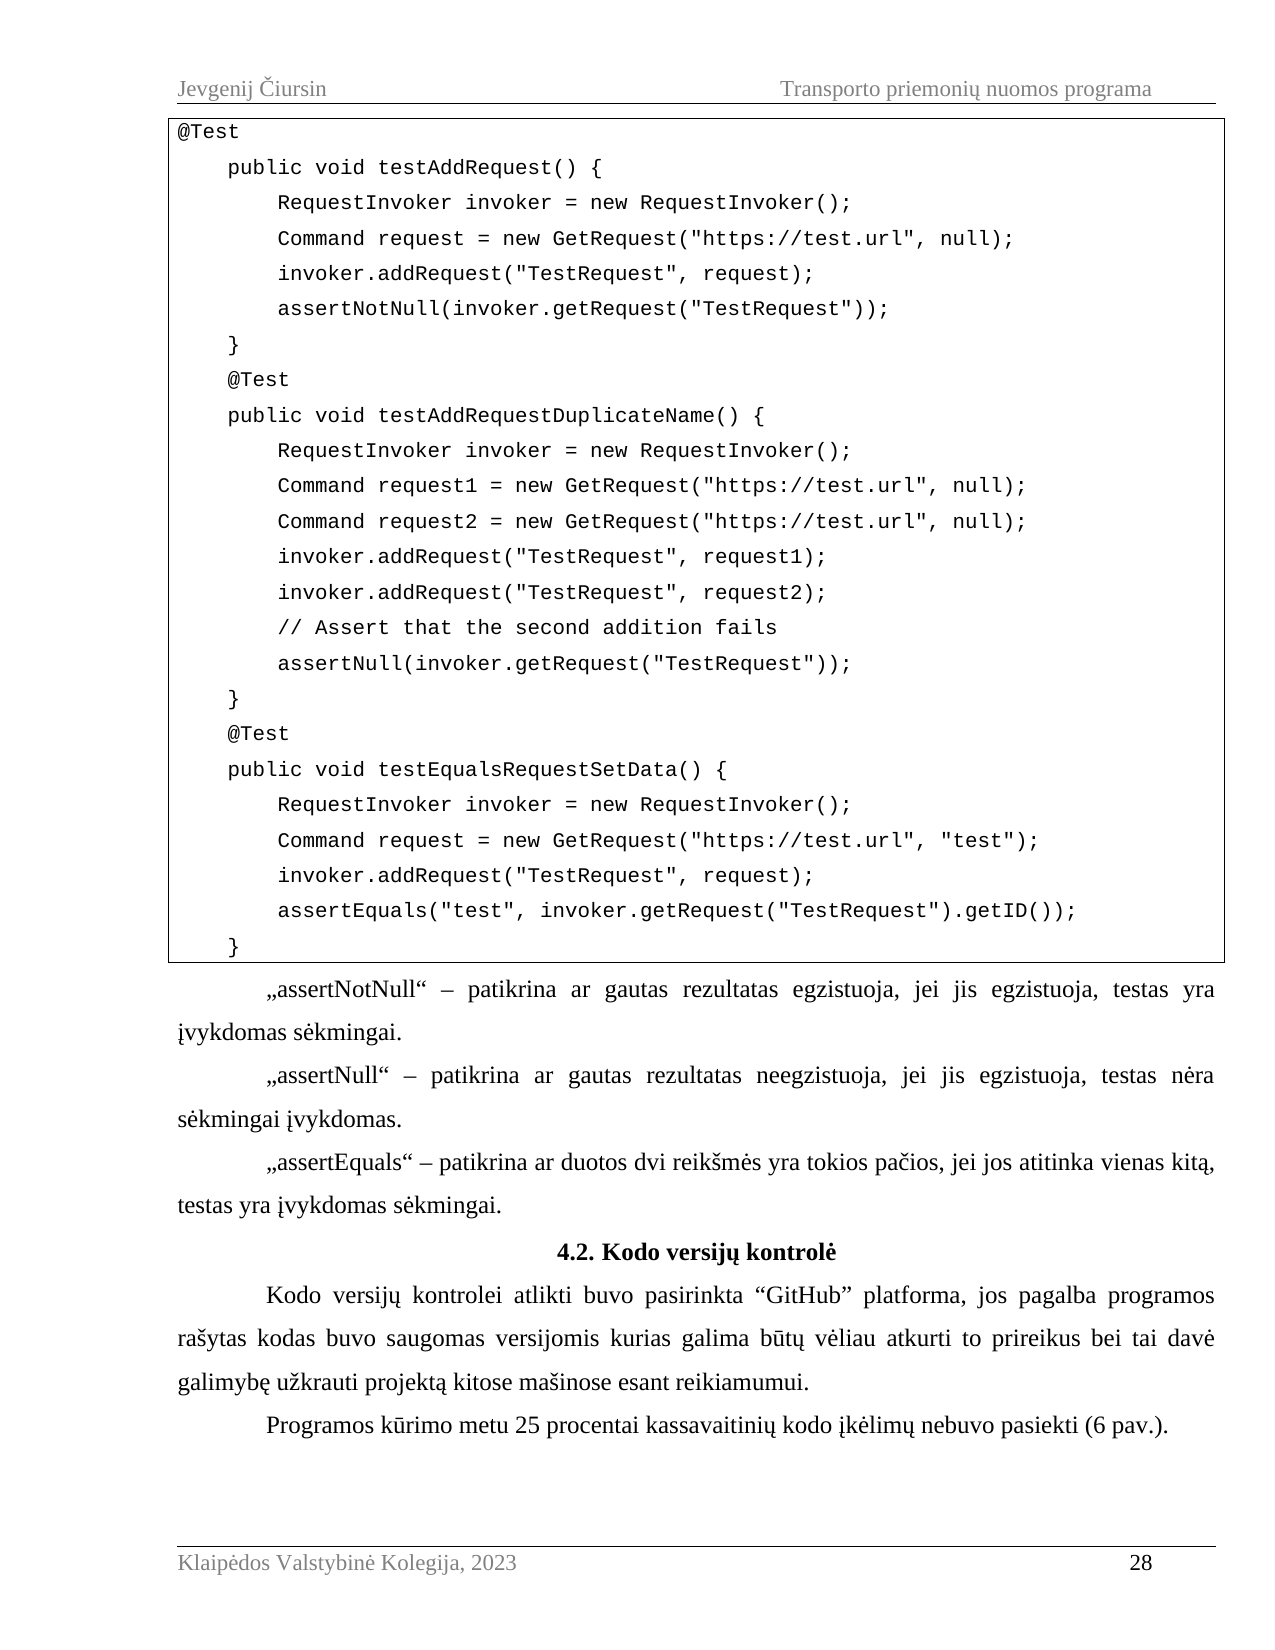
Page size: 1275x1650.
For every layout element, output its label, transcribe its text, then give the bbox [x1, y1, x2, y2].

text assertEquals("test", invoker.getRequest("TestRequest").getID()); [169, 897, 1224, 924]
text assertNull(invoker.getRequest("TestRequest")); [169, 649, 1224, 676]
text „assertNotNull“ – patikrina ar gautas rezultatas egzistuoja, jei jis egzistuoja, testas yra įvykdomas sėkmingai. [177, 974, 1216, 1046]
text @Test [169, 720, 1224, 747]
text invoker.addRequest("TestRequest", request2); [169, 578, 1224, 605]
text RequestInvoker invoker = new RequestInvoker(); [169, 437, 1224, 464]
text invoker.addRequest("TestRequest", request1); [169, 543, 1224, 570]
text invoker.addRequest("TestRequest", request); [169, 260, 1224, 287]
text RequestInvoker invoker = new RequestInvoker(); [169, 189, 1224, 216]
text assertNotNull(invoker.getRequest("TestRequest")); [169, 295, 1224, 322]
text Command request2 = new GetRequest("https://test.url", null); [169, 508, 1224, 534]
text @Test [169, 119, 1224, 145]
text Programos kūrimo metu 25 procentai kassavaitinių kodo įkėlimų nebuvo pasiekti (6 pav.). [177, 1410, 1216, 1438]
text public void testAddRequestDuplicateName() { [169, 401, 1224, 428]
text public void testEqualsRequestSetData() { [169, 756, 1224, 782]
text } [169, 933, 1224, 962]
text invoker.addRequest("TestRequest", request); [169, 862, 1224, 889]
text Kodo versijų kontrolei atlikti buvo pasirinkta “GitHub” platforma, jos pagalba programos rašytas kodas buvo saugomas versijomis kurias galima būtų vėliau atkurti to prireikus bei tai davė galimybę užkrauti projektą kitose mašinose esant reikiamumui. [177, 1280, 1216, 1395]
text Command request = new GetRequest("https://test.url", "test"); [169, 826, 1224, 853]
text } [169, 685, 1224, 712]
text // Assert that the second addition fails [169, 614, 1224, 641]
text Command request = new GetRequest("https://test.url", null); [169, 224, 1224, 251]
text „assertNull“ – patikrina ar gautas rezultatas neegzistuoja, jei jis egzistuoja, testas nėra sėkmingai įvykdomas. [177, 1061, 1216, 1132]
subtitle Kodo versijų kontrolė [177, 1237, 1216, 1266]
text RequestInvoker invoker = new RequestInvoker(); [169, 791, 1224, 818]
text „assertEquals“ – patikrina ar duotos dvi reikšmės yra tokios pačios, jei jos atitinka vienas kitą, testas yra įvykdomas sėkmingai. [177, 1147, 1216, 1219]
text public void testAddRequest() { [169, 153, 1224, 180]
text @Test [169, 366, 1224, 393]
text } [169, 331, 1224, 357]
text Command request1 = new GetRequest("https://test.url", null); [169, 472, 1224, 499]
